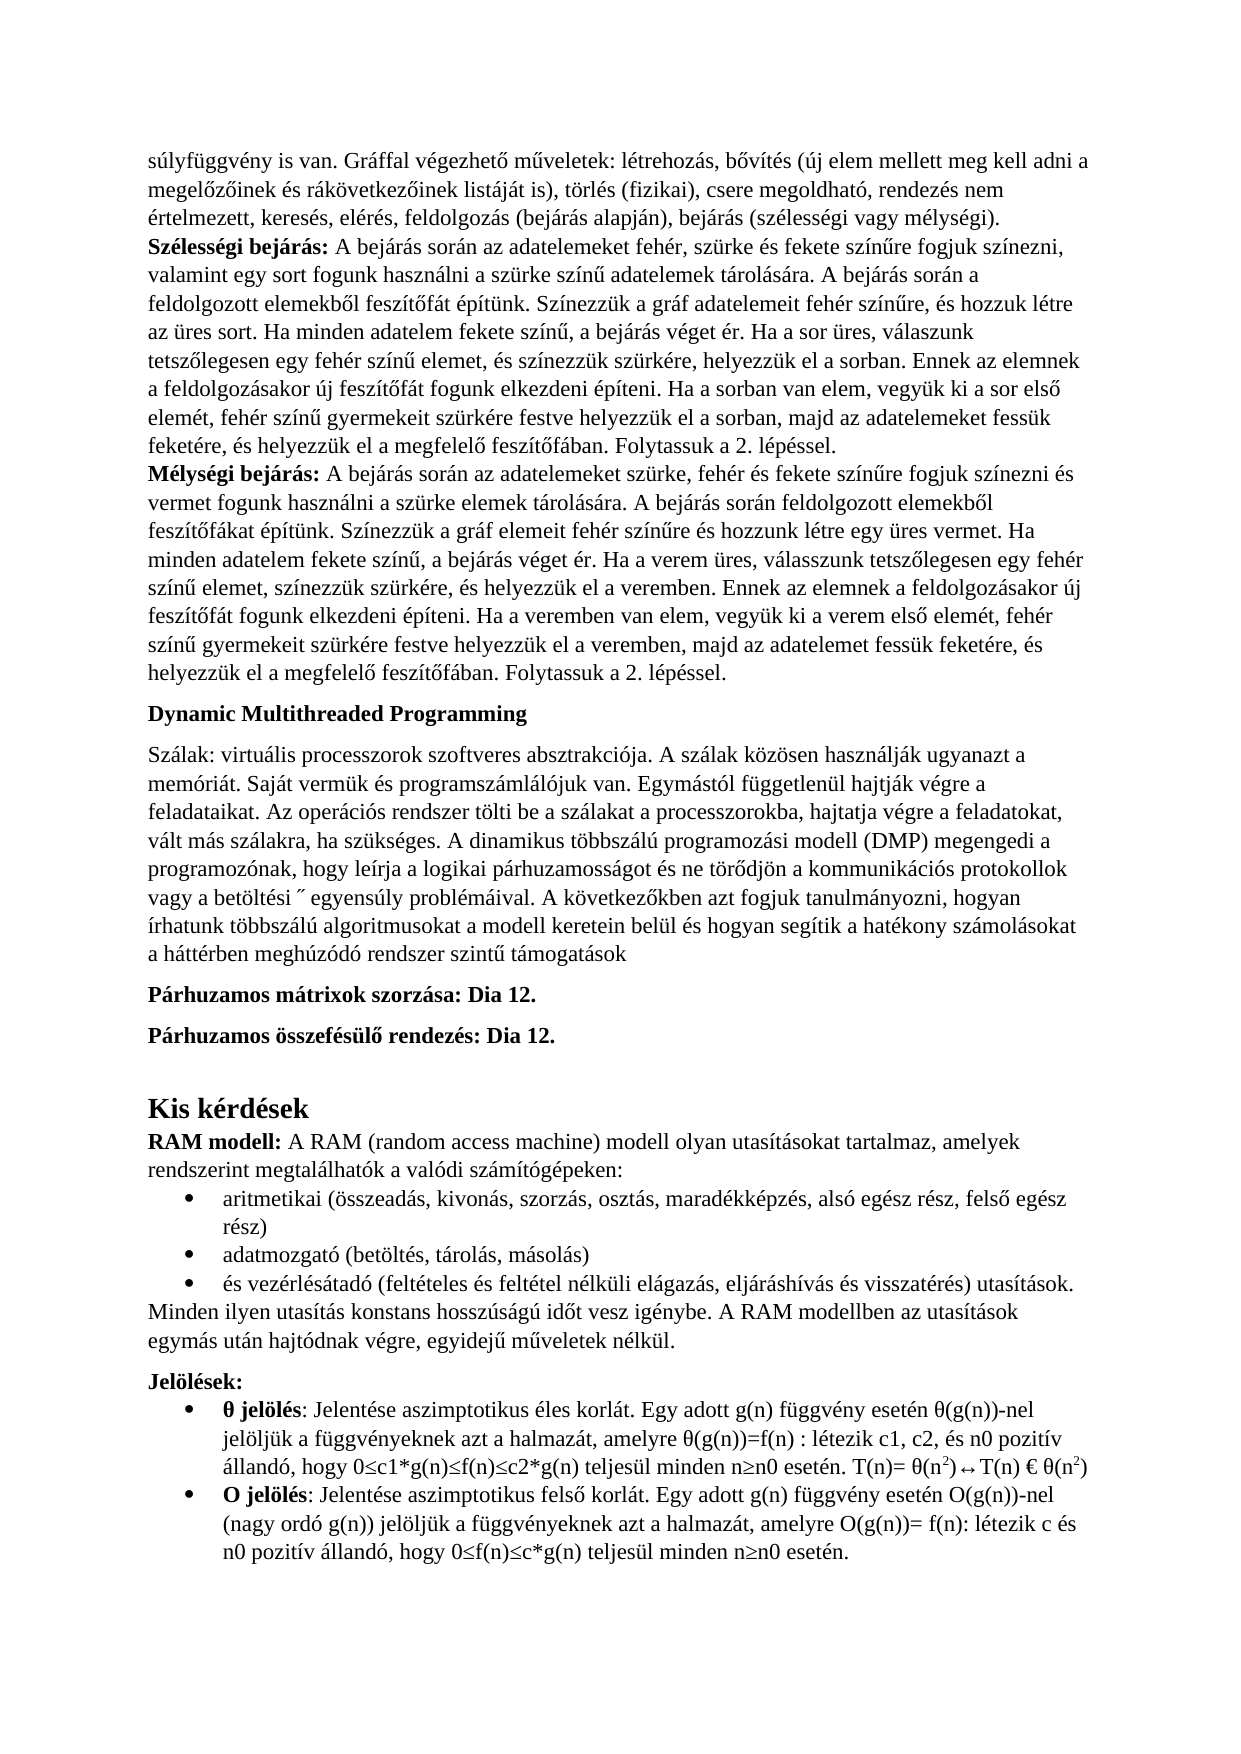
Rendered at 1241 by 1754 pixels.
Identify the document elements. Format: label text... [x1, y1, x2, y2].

text Minden ilyen utasítás konstans hosszúságú időt vesz igénybe. A RAM modellben az utasítások egymás után hajtódnak végre, egyidejű műveletek nélkül. [148, 1298, 1093, 1353]
list aritmetikai (összeadás, kivonás, szorzás, osztás, maradékképzés, alsó egész rész, felső egész rész) [185, 1185, 1093, 1239]
list θ jelölés: Jelentése aszimptotikus éles korlát. Egy adott g(n) függvény esetén θ(g(n))-nel jelöljük a függvényeknek azt a halmazát, amelyre θ(g(n))=f(n) : létezik c1, c2, és n0 pozitív állandó, hogy 0≤c1*g(n)≤f(n)≤c2*g(n) teljesül minden n≥n0 esetén. T(n)= θ(n2)↔T(n) € θ(n2) [185, 1396, 1093, 1479]
text Szálak: virtuális processzorok szoftveres absztrakciója. A szálak közösen használják ugyanazt a memóriát. Saját vermük és programszámlálójuk van. Egymástól függetlenül hajtják végre a feladataikat. Az operációs rendszer tölti be a szálakat a processzorokba, hajtatja végre a feladatokat, vált más szálakra, ha szükséges. A dinamikus többszálú programozási modell (DMP) megengedi a programozónak, hogy leírja a logikai párhuzamosságot és ne törődjön a kommunikációs protokollok vagy a betöltési ˝ egyensúly problémáival. A következőkben azt fogjuk tanulmányozni, hogyan írhatunk többszálú algoritmusokat a modell keretein belül és hogyan segítik a hatékony számolásokat a háttérben meghúzódó rendszer szintű támogatások [148, 741, 1093, 967]
list O jelölés: Jelentése aszimptotikus felső korlát. Egy adott g(n) függvény esetén O(g(n))-nel (nagy ordó g(n)) jelöljük a függvényeknek azt a halmazát, amelyre O(g(n))= f(n): létezik c és n0 pozitív állandó, hogy 0≤f(n)≤c*g(n) teljesül minden n≥n0 esetén. [185, 1482, 1093, 1565]
list és vezérlésátadó (feltételes és feltétel nélküli elágazás, eljáráshívás és visszatérés) utasítások. [185, 1270, 1093, 1296]
list adatmozgató (betöltés, tárolás, másolás) [185, 1242, 1093, 1268]
text RAM modell: A RAM (random access machine) modell olyan utasításokat tartalmaz, amelyek rendszerint megtalálhatók a valódi számítógépeken: [148, 1128, 1093, 1183]
text Kis kérdések [148, 1092, 1093, 1125]
text Párhuzamos összefésülő rendezés: Dia 12. [148, 1022, 1093, 1049]
text Jelölések: [148, 1368, 1093, 1394]
text Dynamic Multithreaded Programming [148, 700, 1093, 727]
text Párhuzamos mátrixok szorzása: Dia 12. [148, 981, 1093, 1008]
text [148, 148, 1093, 686]
